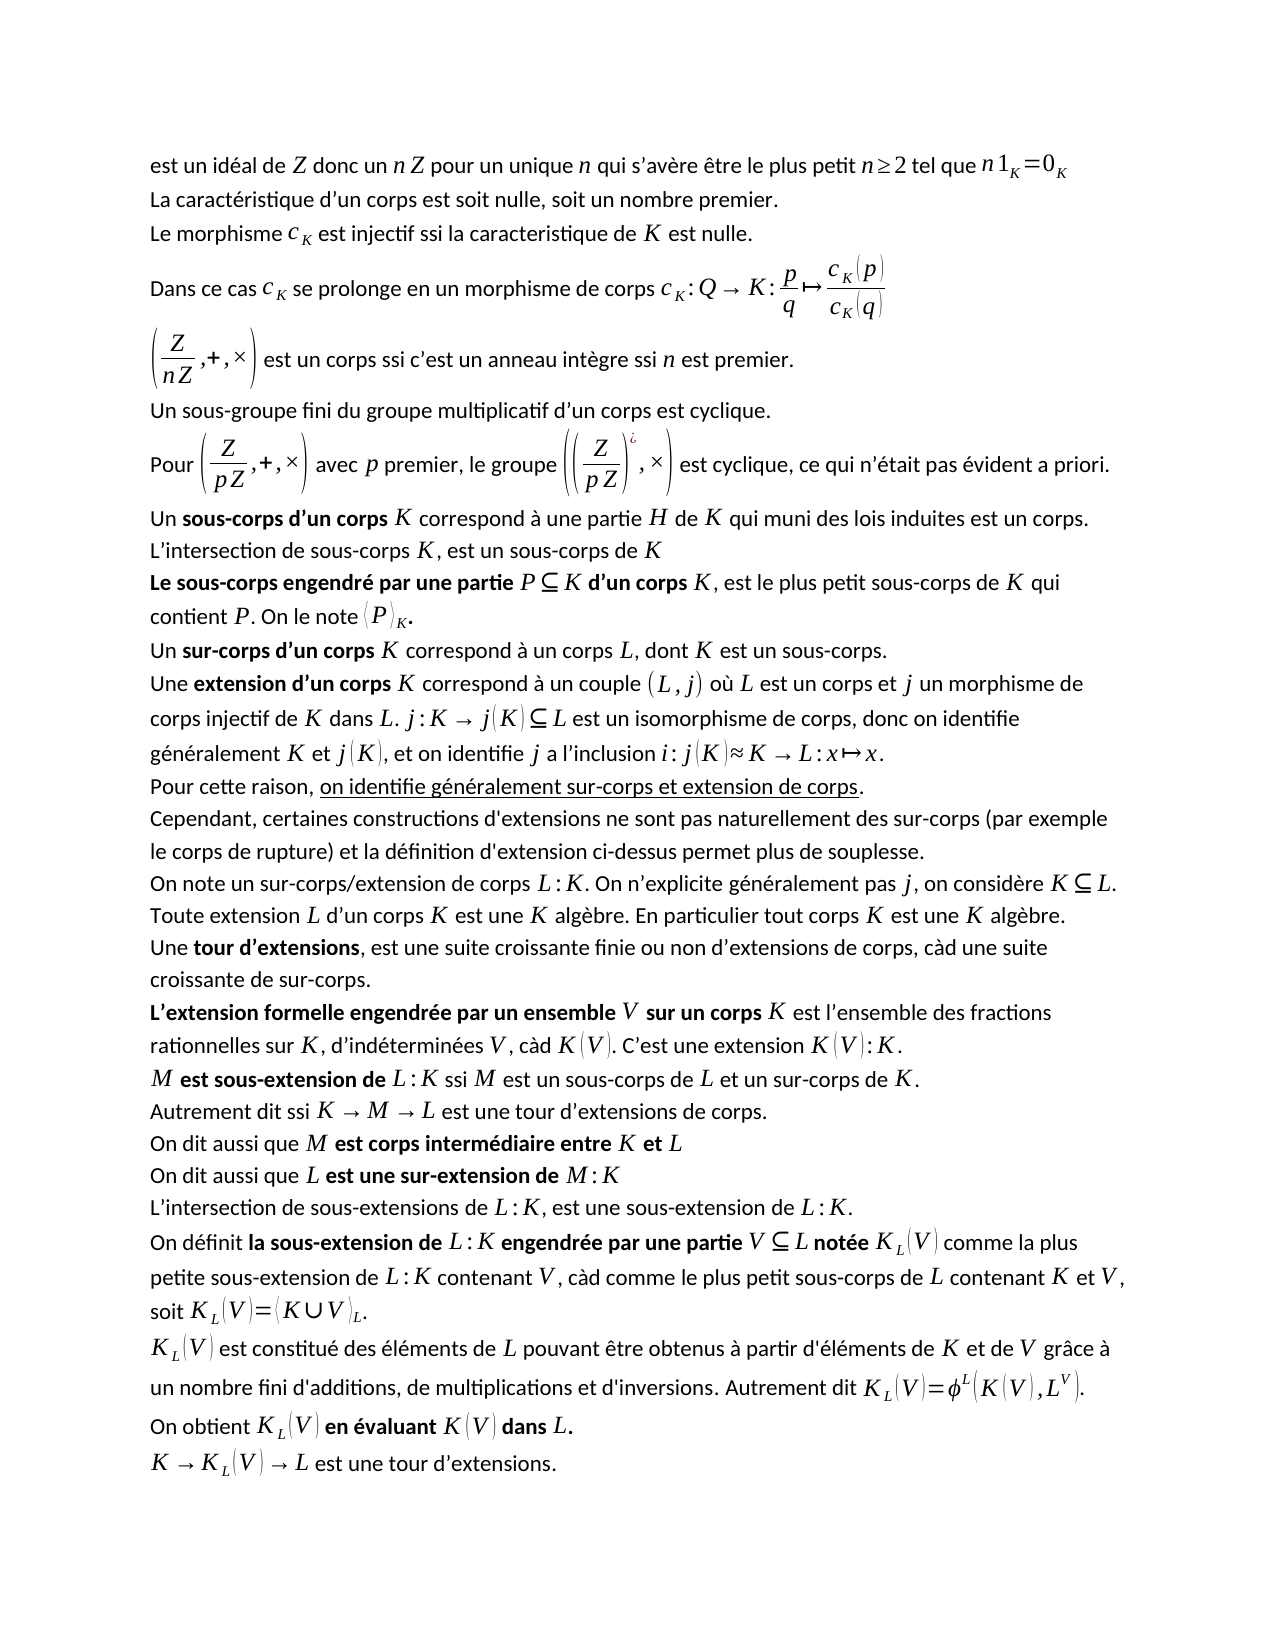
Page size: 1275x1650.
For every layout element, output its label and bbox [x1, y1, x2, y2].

text [150, 150, 1125, 1479]
